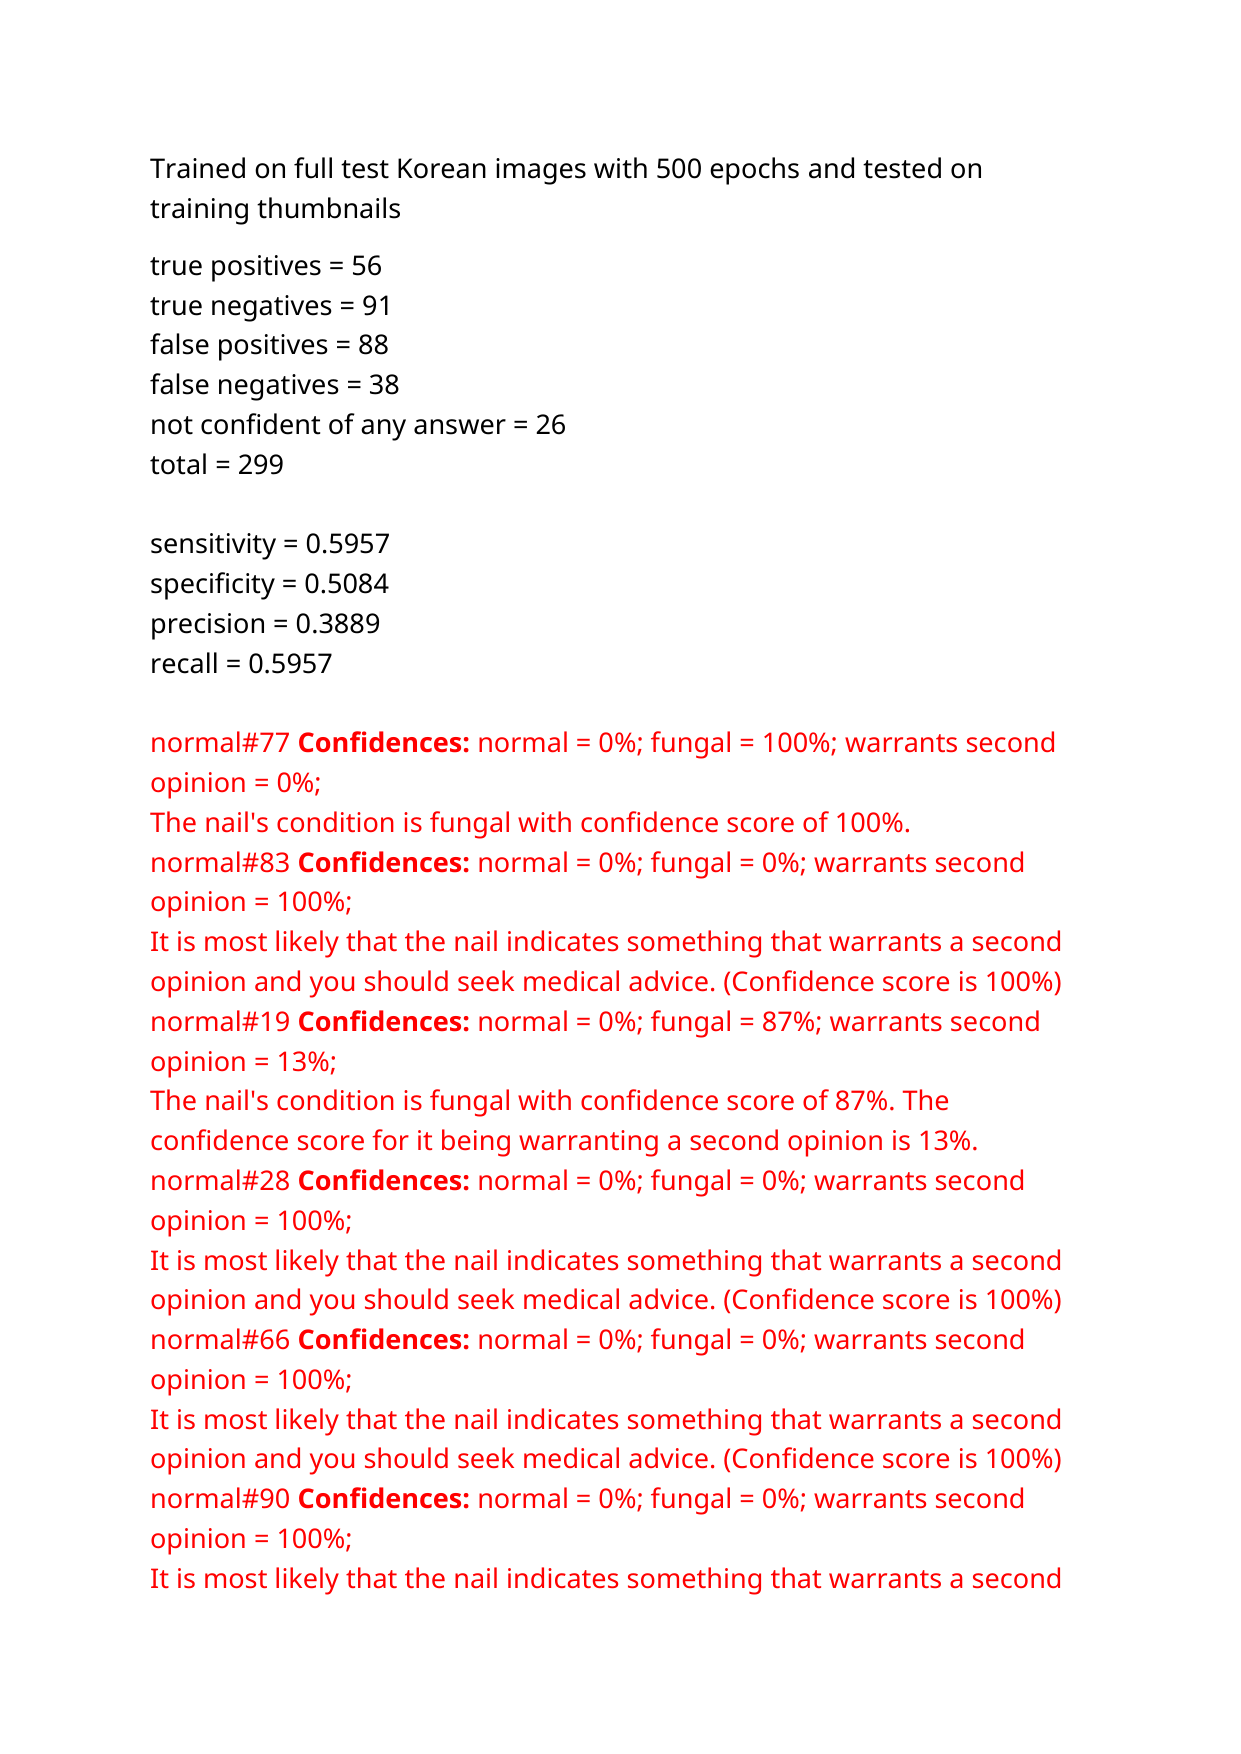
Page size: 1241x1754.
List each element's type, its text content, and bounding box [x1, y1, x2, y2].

text Trained on full test Korean images with 500 epochs and tested on training thumbnails [150, 150, 1090, 227]
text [150, 246, 1090, 1596]
